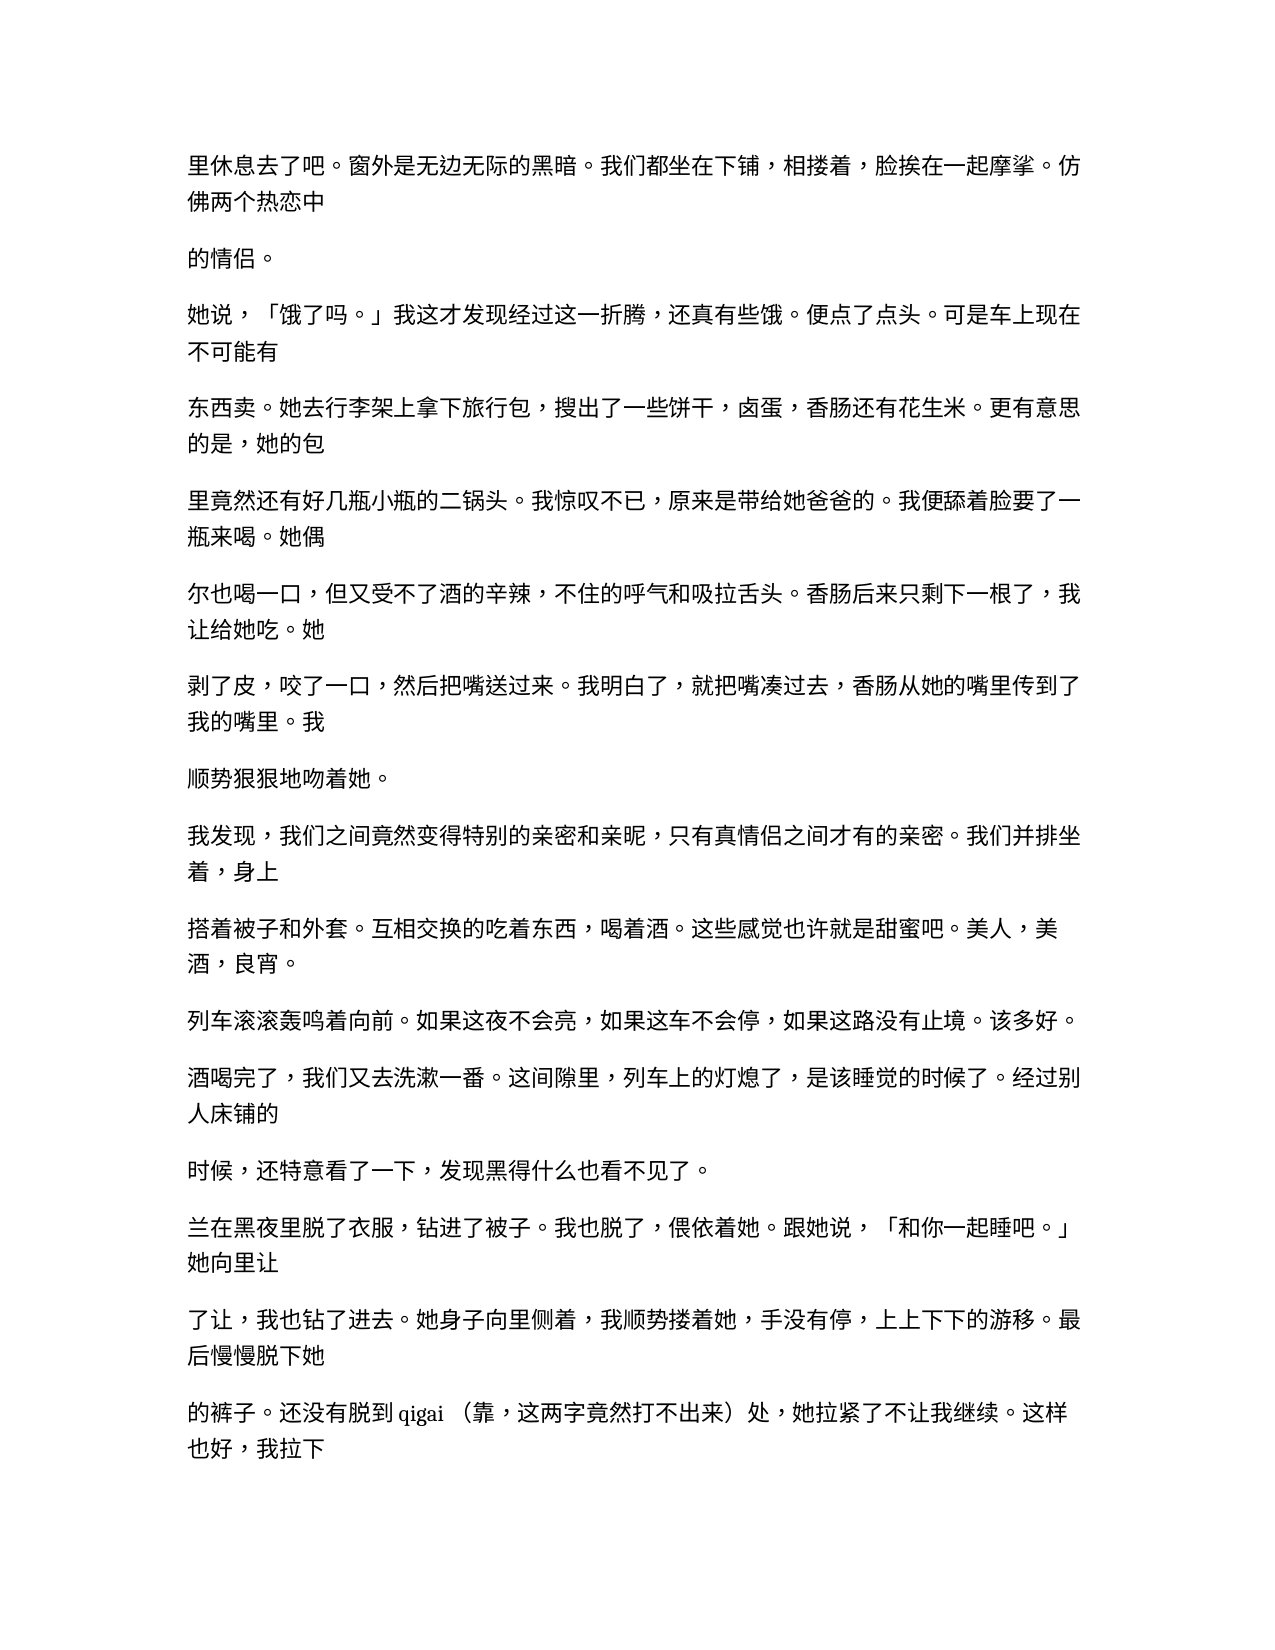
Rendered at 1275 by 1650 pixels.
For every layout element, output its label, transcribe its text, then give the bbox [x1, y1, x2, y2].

text 的情侣。 [187, 243, 1087, 274]
text 东西卖。她去行李架上拿下旅行包，搜出了一些饼干，卤蛋，香肠还有花生米。更有意思的是，她的包 [187, 392, 1087, 459]
text 时候，还特意看了一下，发现黑得什么也看不见了。 [187, 1155, 1087, 1186]
text 剥了皮，咬了一口，然后把嘴送过来。我明白了，就把嘴凑过去，香肠从她的嘴里传到了我的嘴里。我 [187, 670, 1087, 737]
text 里竟然还有好几瓶小瓶的二锅头。我惊叹不已，原来是带给她爸爸的。我便舔着脸要了一瓶来喝。她偶 [187, 485, 1087, 552]
text 我发现，我们之间竟然变得特别的亲密和亲昵，只有真情侣之间才有的亲密。我们并排坐着，身上 [187, 820, 1087, 887]
text 里休息去了吧。窗外是无边无际的黑暗。我们都坐在下铺，相搂着，脸挨在一起摩挲。仿佛两个热恋中 [187, 150, 1087, 217]
text 顺势狠狠地吻着她。 [187, 763, 1087, 794]
text 了让，我也钻了进去。她身子向里侧着，我顺势搂着她，手没有停，上上下下的游移。最后慢慢脱下她 [187, 1304, 1087, 1371]
text 酒喝完了，我们又去洗漱一番。这间隙里，列车上的灯熄了，是该睡觉的时候了。经过别人床铺的 [187, 1062, 1087, 1129]
text 兰在黑夜里脱了衣服，钻进了被子。我也脱了，偎依着她。跟她说，「和你一起睡吧。」她向里让 [187, 1211, 1087, 1279]
text 搭着被子和外套。互相交换的吃着东西，喝着酒。这些感觉也许就是甜蜜吧。美人，美酒，良宵。 [187, 912, 1087, 980]
text 列车滚滚轰鸣着向前。如果这夜不会亮，如果这车不会停，如果这路没有止境。该多好。 [187, 1005, 1087, 1036]
text 的裤子。还没有脱到qigai （靠，这两字竟然打不出来）处，她拉紧了不让我继续。这样也好，我拉下 [187, 1397, 1087, 1464]
text 尔也喝一口，但又受不了酒的辛辣，不住的呼气和吸拉舌头。香肠后来只剩下一根了，我让给她吃。她 [187, 578, 1087, 645]
text 她说，「饿了吗。」我这才发现经过这一折腾，还真有些饿。便点了点头。可是车上现在不可能有 [187, 299, 1087, 367]
